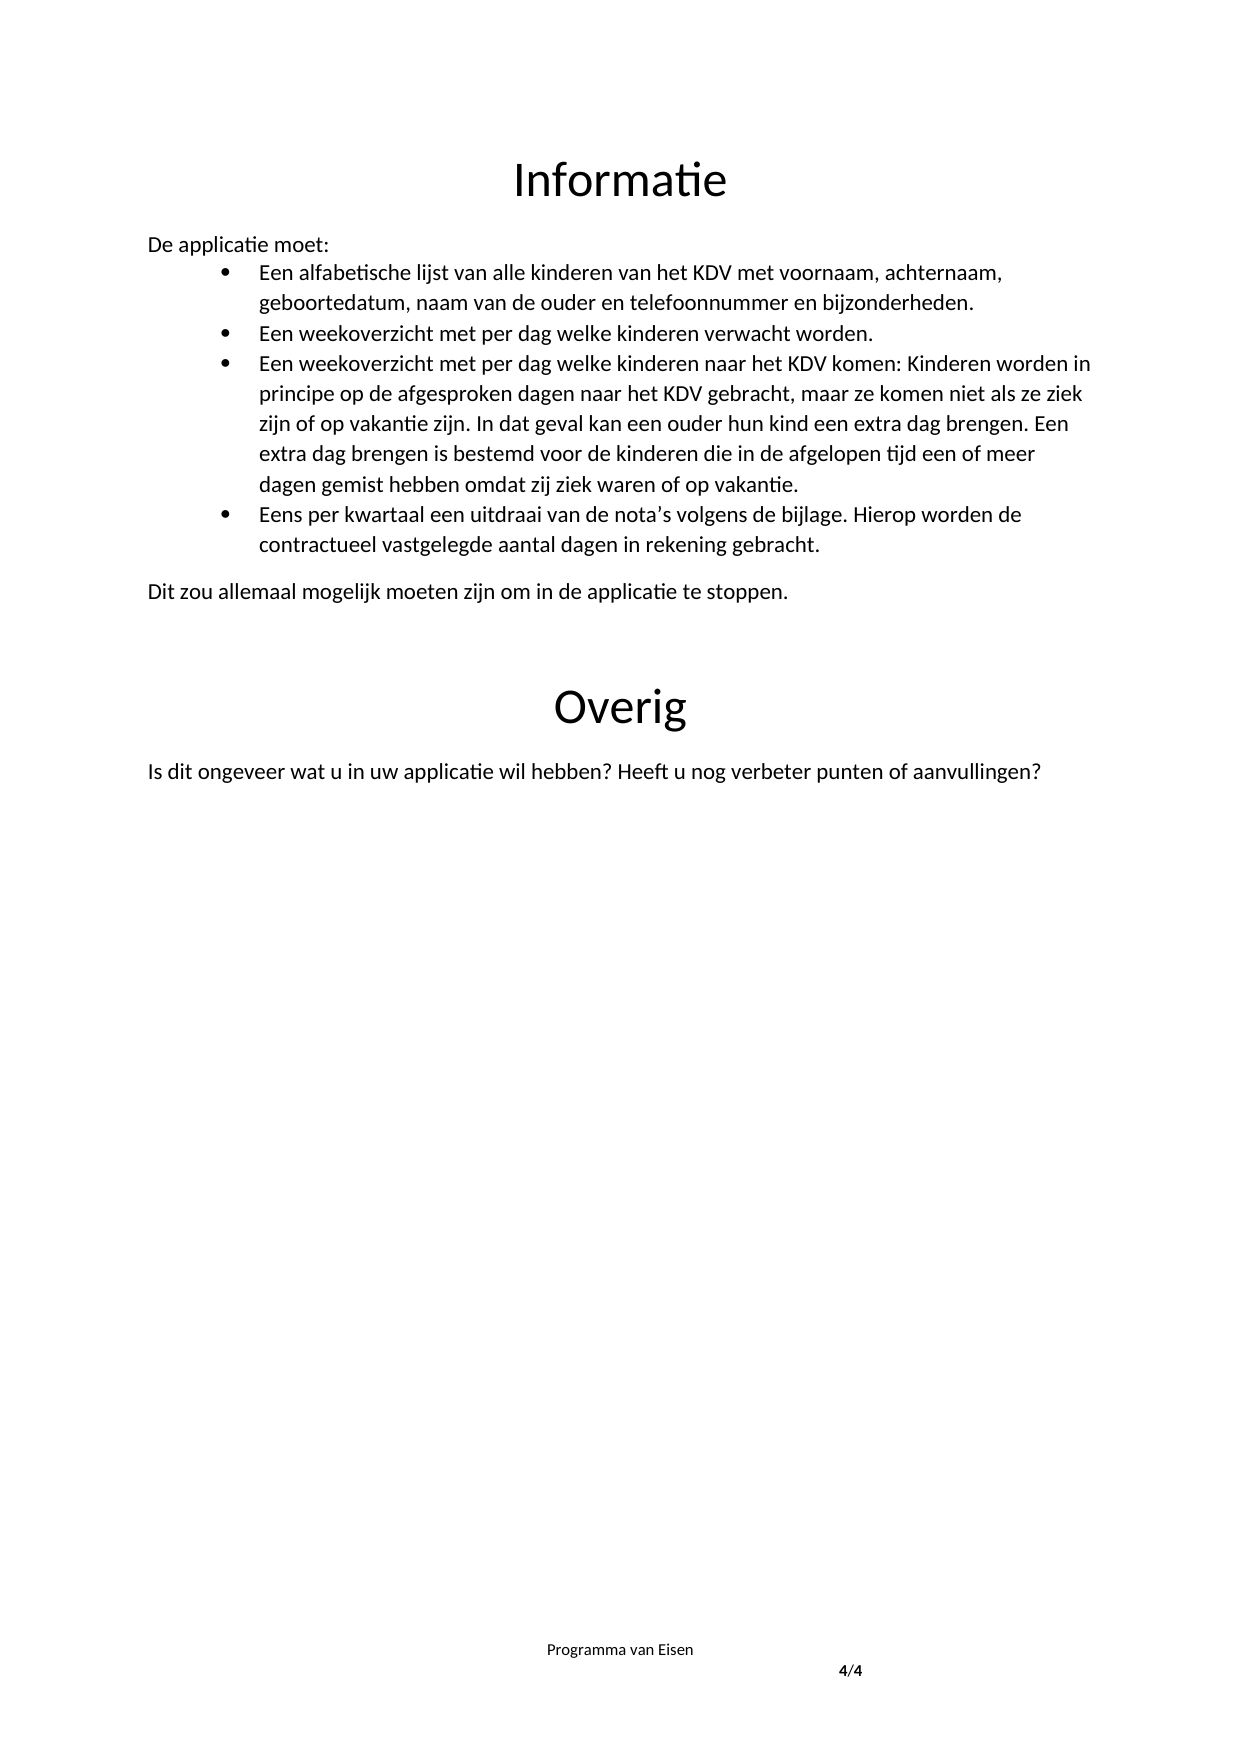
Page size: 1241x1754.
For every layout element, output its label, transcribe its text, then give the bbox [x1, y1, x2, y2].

subtitle Informatie [148, 148, 1093, 209]
text Is dit ongeveer wat u in uw applicatie wil hebben? Heeft u nog verbeter punten of aanvullingen? [148, 757, 1093, 785]
list Een alfabetische lijst van alle kinderen van het KDV met voornaam, achternaam, geboortedatum, naam van de ouder en telefoonnummer en bijzonderheden. [221, 258, 1093, 316]
list Eens per kwartaal een uitdraai van de nota’s volgens de bijlage. Hierop worden de contractueel vastgelegde aantal dagen in rekening gebracht. [221, 500, 1093, 558]
list Een weekoverzicht met per dag welke kinderen verwacht worden. [221, 319, 1093, 347]
text De applicatie moet: [148, 230, 1093, 258]
list Een weekoverzicht met per dag welke kinderen naar het KDV komen: Kinderen worden in principe op de afgesproken dagen naar het KDV gebracht, maar ze komen niet als ze ziek zijn of op vakantie zijn. In dat geval kan een ouder hun kind een extra dag brengen. Een extra dag brengen is bestemd voor de kinderen die in de afgelopen tijd een of meer dagen gemist hebben omdat zij ziek waren of op vakantie. [221, 349, 1093, 498]
text Dit zou allemaal mogelijk moeten zijn om in de applicatie te stoppen. [148, 577, 1093, 605]
subtitle Overig [148, 675, 1093, 736]
